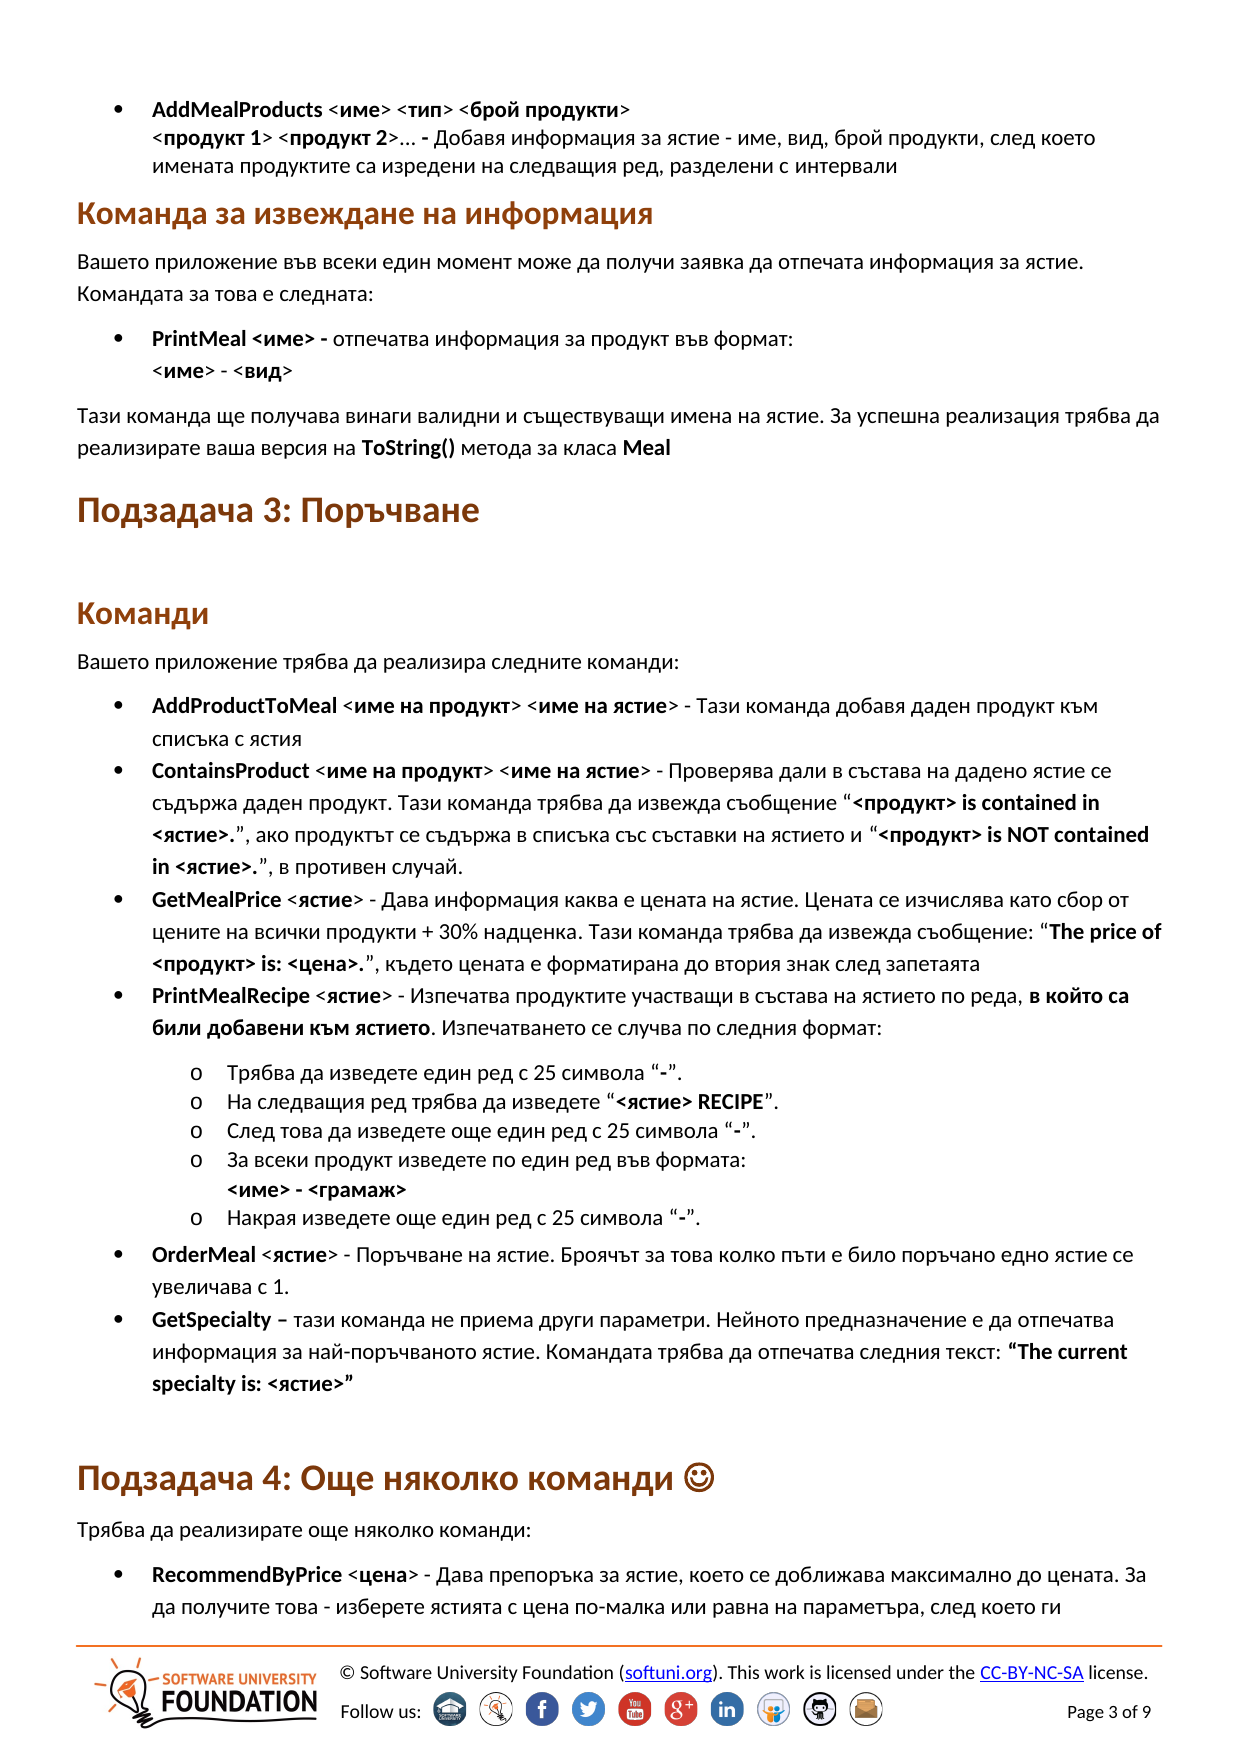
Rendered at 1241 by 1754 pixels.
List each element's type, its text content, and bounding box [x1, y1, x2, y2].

list На следващия ред трябва да изведете “<ястие> RECIPE”. [189, 1087, 1163, 1116]
picture [618, 1692, 652, 1726]
subtitle Подзадача 4: Още няколко команди [77, 1454, 1163, 1500]
picture [664, 1692, 698, 1726]
picture [849, 1692, 883, 1726]
list PrintMeal <име> - отпечатва информация за продукт във формат: <име> - <вид> [114, 324, 1163, 384]
text Тази команда ще получава винаги валидни и съществуващи имена на ястие. За успешна реализация трябва да реализирате ваша версия на ToString() метода за класа Meal [77, 401, 1163, 461]
picture [757, 1692, 790, 1726]
subtitle Kоманди [77, 592, 1163, 632]
list AddProductToMeal <име на продукт> <име на ястие> - Тази команда добавя даден продукт към списъка с ястия [114, 692, 1163, 752]
picture [433, 1692, 467, 1726]
list След това да изведете още един ред с 25 символа “-”. [189, 1116, 1163, 1146]
list GetSpecialty – тази команда не приема други параметри. Нейното предназначение е да отпечатва информация за най-поръчваното ястие. Командата трябва да отпечатва следния текст: “The current specialty is: <ястие>” [114, 1305, 1163, 1429]
list GetMealPrice <ястие> - Дава информация каква е цената на ястие. Цената се изчислява като сбор от цените на всички продукти + 30% надценка. Тази команда трябва да извежда съобщение: “The price of <продукт> is: <цена>.”, където цената е форматирана до втория знак след запетаята [114, 885, 1163, 977]
list За всеки продукт изведете по един ред във формата: <име> - <грамаж> [189, 1146, 1163, 1203]
list Трябва да изведете един ред с 25 символа “-”. [189, 1058, 1163, 1087]
picture [479, 1692, 513, 1726]
list AddMealProducts <име> <тип> <брой продукти> <продукт 1> <продукт 2>... - Добавя информация за ястие - име, вид, брой продукти, след което имената продуктите са изредени на следващия ред, разделени с интервали [114, 95, 1163, 179]
list Накрая изведете още един ред с 25 символа “-”. [189, 1203, 1163, 1232]
picture [93, 1656, 317, 1729]
list PrintMealRecipe <ястие> - Изпечатва продуктите участващи в състава на ястието по реда, в който са били добавени към ястието. Изпечатването се случва по следния формат: [114, 981, 1163, 1041]
picture [525, 1692, 559, 1726]
list OrderMeal <ястие> - Поръчване на ястие. Броячът за това колко пъти е било поръчано едно ястие се увеличава с 1. [114, 1240, 1163, 1301]
picture [710, 1692, 744, 1726]
text Вашето приложение трябва да реализира следните команди: [77, 647, 1163, 675]
subtitle Подзадача 3: Поръчване [77, 486, 1163, 532]
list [114, 1560, 1163, 1620]
text Трябва да реализирате още няколко команди: [77, 1515, 1163, 1543]
list ContainsProduct <име на продукт> <име на ястие> - Проверява дали в състава на дадено ястие се съдържа даден продукт. Тази команда трябва да извежда съобщение “<продукт> is contained in <ястие>.”, ако продуктът се съдържа в списъка със съставки на ястието и “<продукт> is NOT contained in <ястие>.”, в противен случай. [114, 756, 1163, 881]
text Вашето приложение във всеки един момент може да получи заявка да отпечата информация за ястие. Командата за това е следната: [77, 247, 1163, 307]
subtitle Команда за извеждане на информация [77, 192, 1163, 233]
picture [572, 1692, 605, 1726]
picture [803, 1692, 837, 1726]
